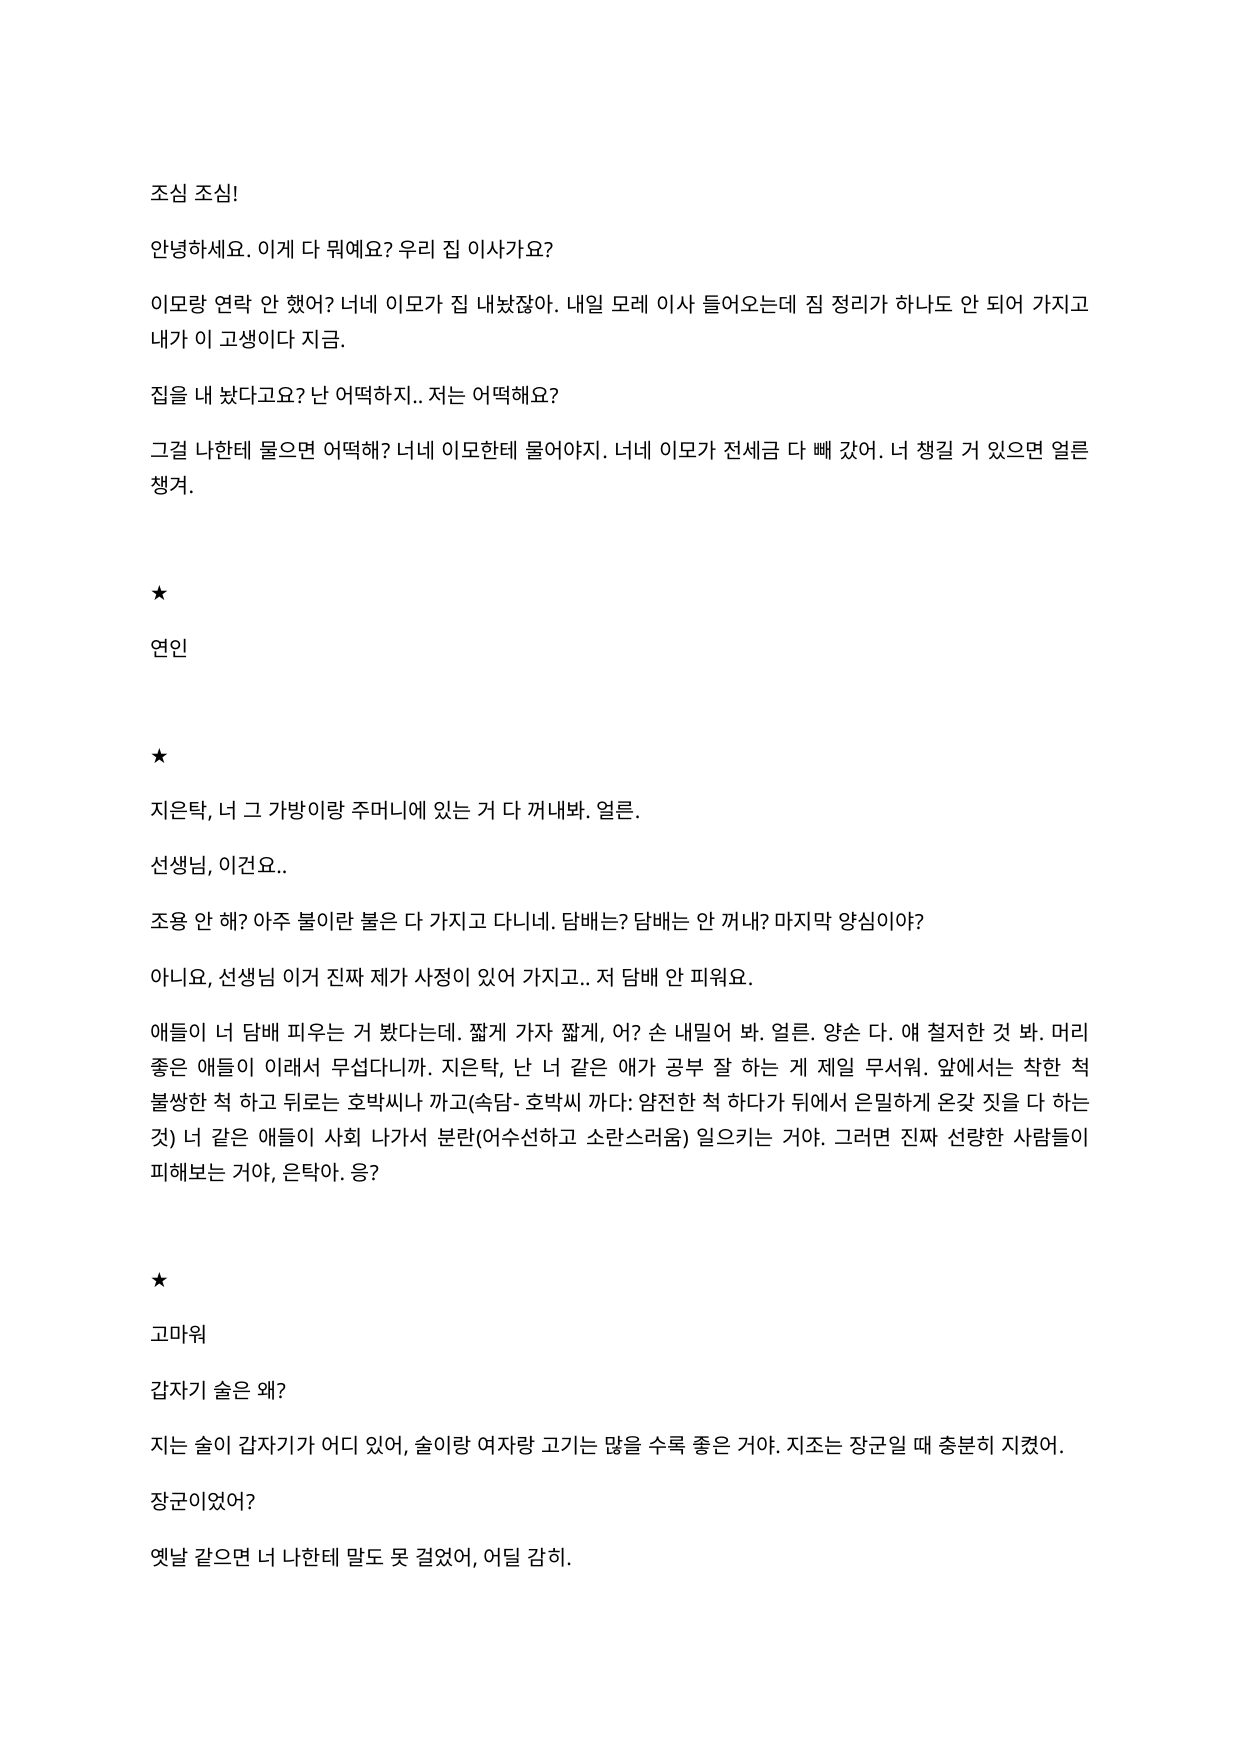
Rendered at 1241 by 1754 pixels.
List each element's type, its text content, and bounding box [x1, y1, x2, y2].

text 장군이었어? [150, 1485, 1090, 1515]
text 안녕하세요. 이게 다 뭐예요? 우리 집 이사가요? [150, 233, 1090, 263]
text 고마워 [150, 1318, 1090, 1348]
text 그걸 나한테 물으면 어떡해? 너네 이모한테 물어야지. 너네 이모가 전세금 다 빼 갔어. 너 챙길 거 있으면 얼른 챙겨. [150, 434, 1090, 499]
text 집을 내 놨다고요? 난 어떡하지.. 저는 어떡해요? [150, 379, 1090, 409]
text 갑자기 술은 왜? [150, 1374, 1090, 1404]
text 아니요, 선생님 이거 진짜 제가 사정이 있어 가지고.. 저 담배 안 피워요. [150, 961, 1090, 991]
text 선생님, 이건요.. [150, 850, 1090, 880]
text 연인 [150, 632, 1090, 662]
text 조용 안 해? 아주 불이란 불은 다 가지고 다니네. 담배는? 담배는 안 꺼내? 마지막 양심이야? [150, 905, 1090, 936]
text ★ [150, 578, 1090, 607]
text 조심 조심! [150, 177, 1090, 207]
text ★ [150, 741, 1090, 769]
text 지은탁, 너 그 가방이랑 주머니에 있는 거 다 꺼내봐. 얼른. [150, 794, 1090, 824]
text 애들이 너 담배 피우는 거 봤다는데. 짧게 가자 짧게, 어? 손 내밀어 봐. 얼른. 양손 다. 얘 철저한 것 봐. 머리 좋은 애들이 이래서 무섭다니까. 지은탁, 난 너 같은 애가 공부 잘 하는 게 제일 무서워. 앞에서는 착한 척 불쌍한 척 하고 뒤로는 호박씨나 까고(속담- 호박씨 까다: 얌전한 척 하다가 뒤에서 은밀하게 온갖 짓을 다 하는 것) 너 같은 애들이 사회 나가서 분란(어수선하고 소란스러움) 일으키는 거야. 그러면 진짜 선량한 사람들이 피해보는 거야, 은탁아. 응? [150, 1017, 1090, 1186]
text 이모랑 연락 안 했어? 너네 이모가 집 내놨잖아. 내일 모레 이사 들어오는데 짐 정리가 하나도 안 되어 가지고 내가 이 고생이다 지금. [150, 288, 1090, 353]
text ★ [150, 1265, 1090, 1293]
text 옛날 같으면 너 나한테 말도 못 걸었어, 어딜 감히. [150, 1541, 1090, 1571]
text 지는 술이 갑자기가 어디 있어, 술이랑 여자랑 고기는 많을 수록 좋은 거야. 지조는 장군일 때 충분히 지켰어. [150, 1429, 1090, 1460]
